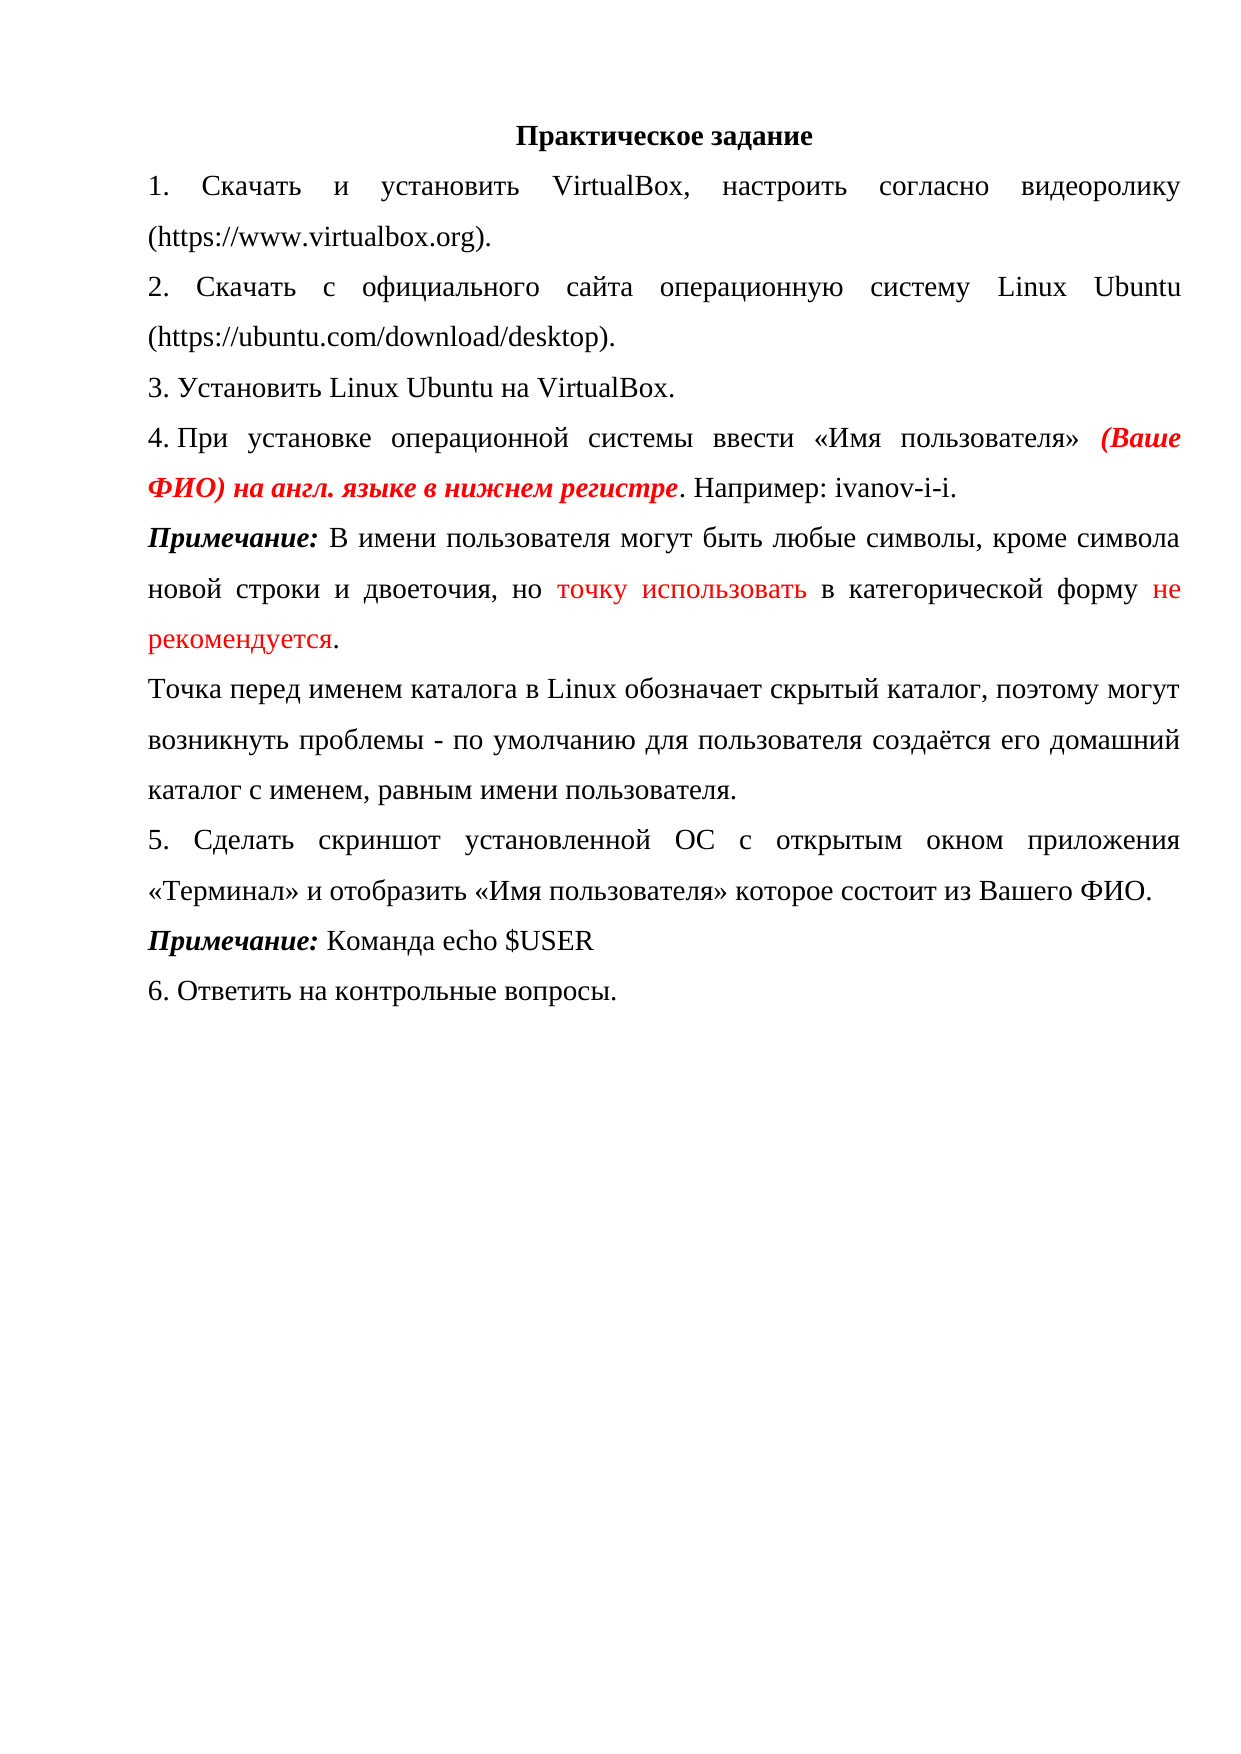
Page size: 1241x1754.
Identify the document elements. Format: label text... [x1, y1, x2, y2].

text Точка перед именем каталога в Linux обозначает скрытый каталог, поэтому могут возникнуть проблемы - по умолчанию для пользователя создаётся его домашний каталог с именем, равным имени пользователя. [148, 672, 1181, 806]
text 5. Сделать скриншот установленной ОС с открытым окном приложения «Терминал» и отобразить «Имя пользователя» которое состоит из Вашего ФИО. [148, 822, 1181, 906]
text 1. Скачать и установить VirtualBox, настроить согласно видеоролику (https://www.virtualbox.org). [148, 168, 1181, 252]
text 4. При установке операционной системы ввести «Имя пользователя» (Ваше ФИО) на англ. языке в нижнем регистре. Например: ivanov-i-i. [148, 420, 1181, 504]
text 3. Установить Linux Ubuntu на VirtualBox. [148, 370, 1181, 403]
text Примечание: Команда echo $USER [148, 923, 1181, 957]
list Практическое задание [148, 118, 1181, 152]
text Примечание: В имени пользователя могут быть любые символы, кроме символа новой строки и двоеточия, но точку использовать в категорической форму не рекомендуется. [148, 521, 1181, 655]
text 2. Скачать с официального сайта операционную систему Linux Ubuntu (https://ubuntu.com/download/desktop). [148, 269, 1181, 353]
text 6. Ответить на контрольные вопросы. [148, 973, 1181, 1007]
